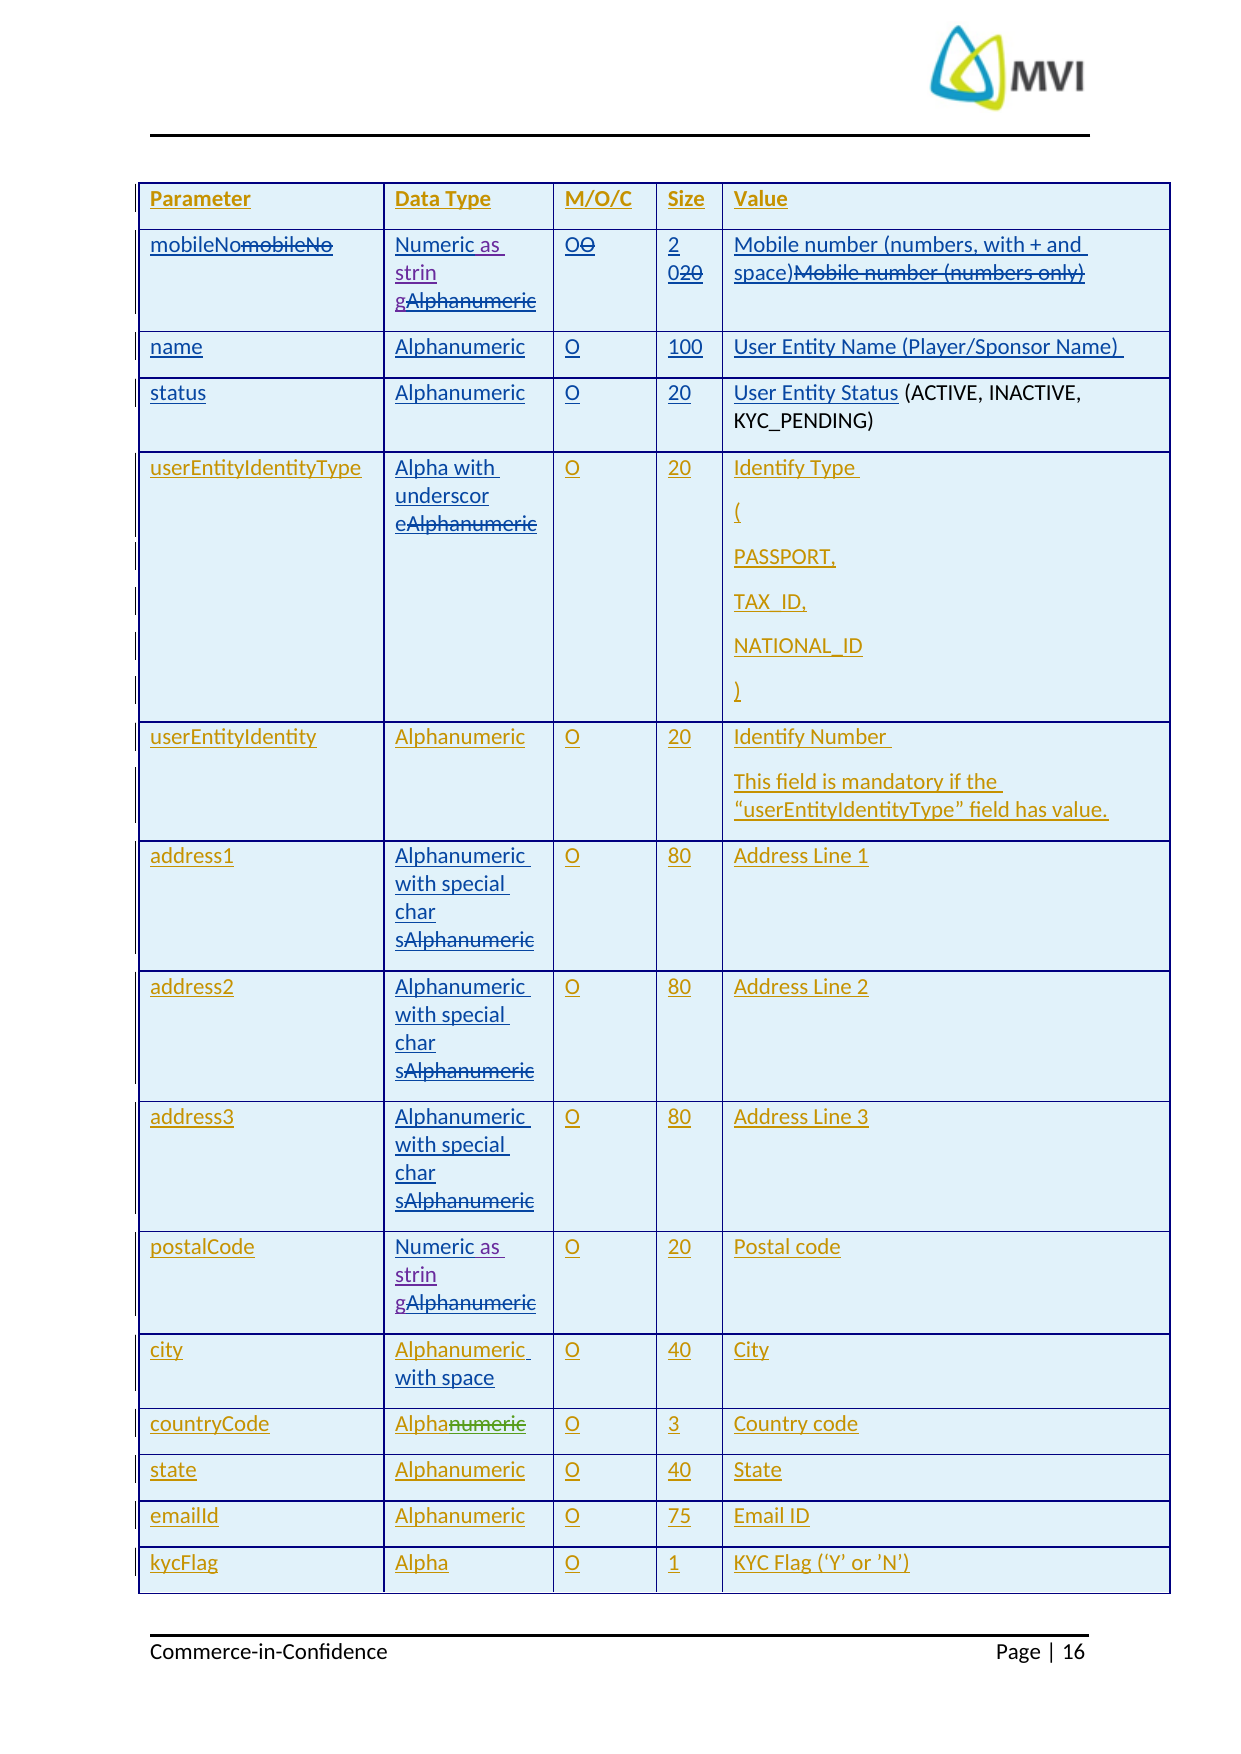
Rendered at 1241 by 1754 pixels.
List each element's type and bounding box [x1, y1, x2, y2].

picture [925, 21, 1088, 112]
